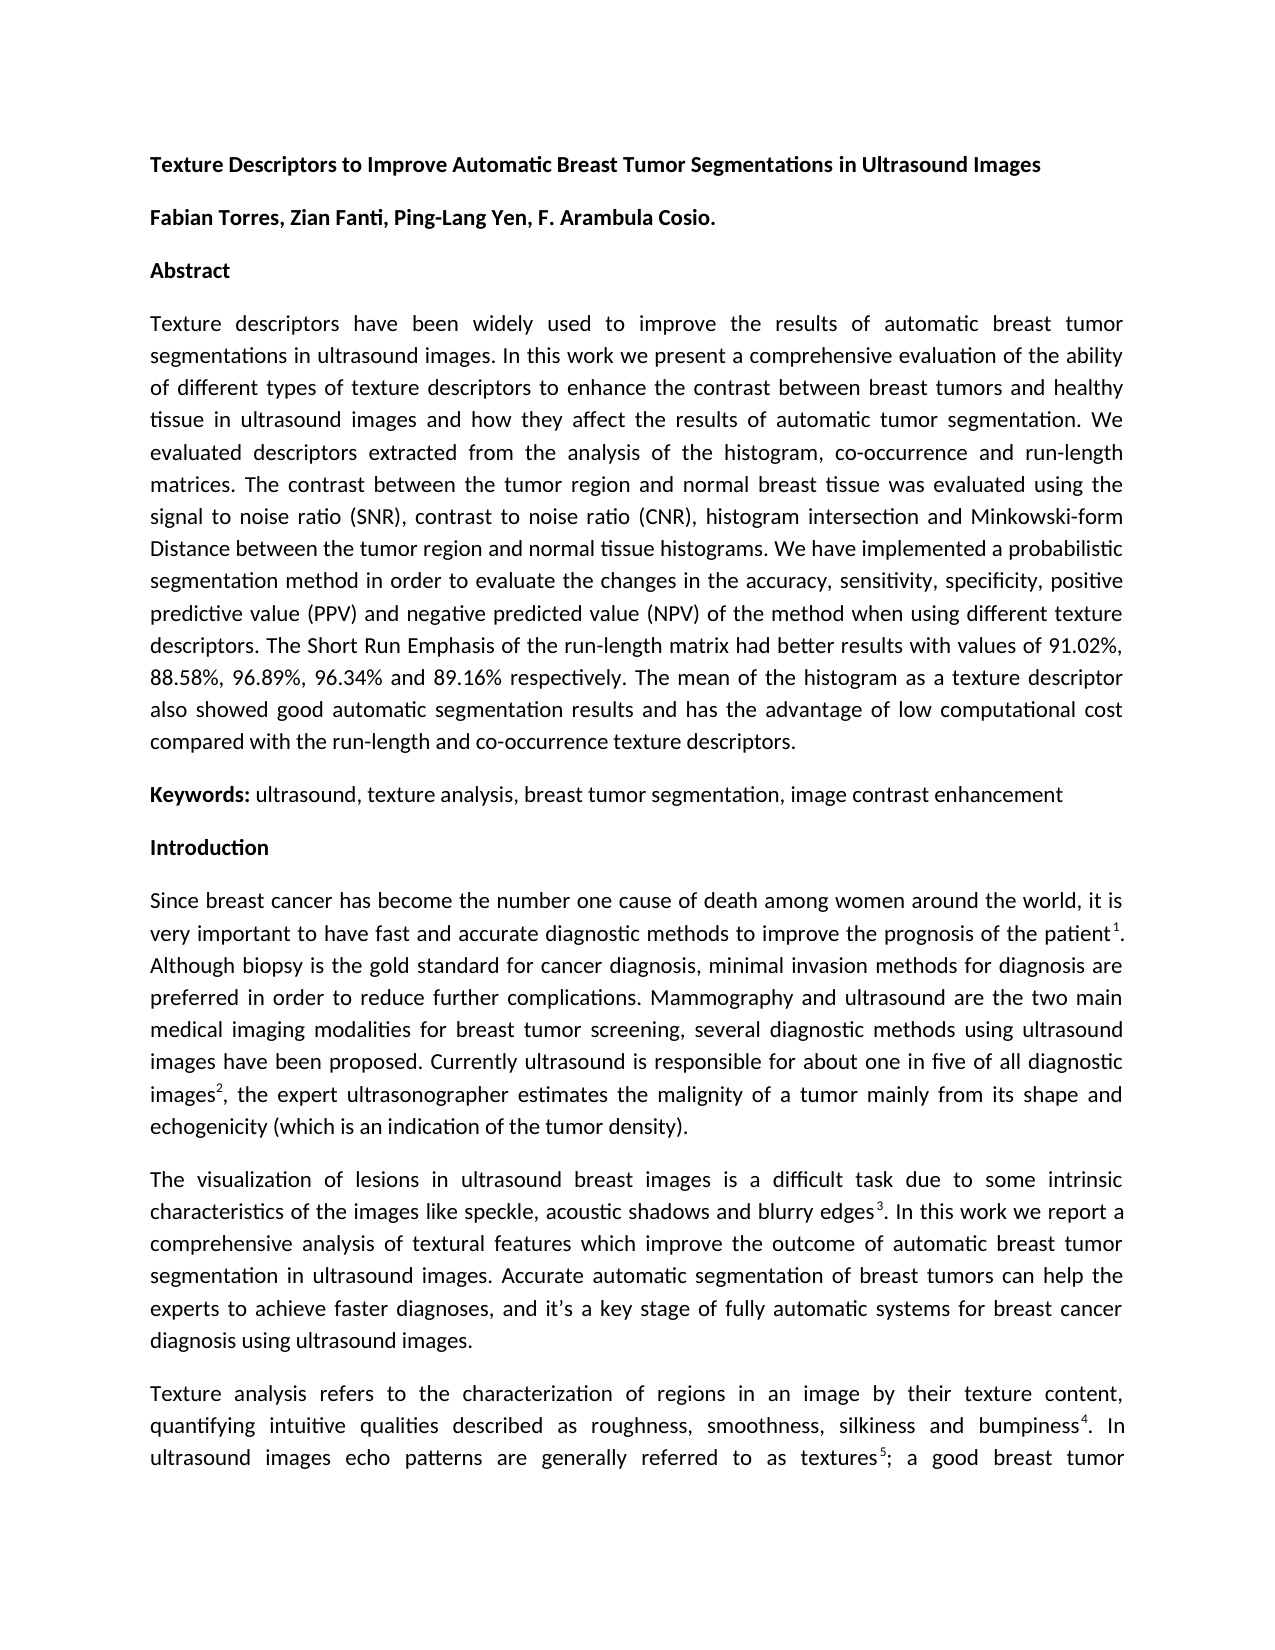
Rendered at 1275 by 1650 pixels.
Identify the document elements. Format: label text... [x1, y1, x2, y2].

text Keywords: ultrasound, texture analysis, breast tumor segmentation, image contrast enhancement [150, 781, 1125, 808]
text Fabian Torres, Zian Fanti, Ping-Lang Yen, F. Arambula Cosio. [150, 203, 1125, 231]
text Abstract [150, 256, 1125, 284]
text Texture Descriptors to Improve Automatic Breast Tumor Segmentations in Ultrasound Images [150, 150, 1125, 178]
text Texture descriptors have been widely used to improve the results of automatic breast tumor segmentations in ultrasound images. In this work we present a comprehensive evaluation of the ability of different types of texture descriptors to enhance the contrast between breast tumors and healthy tissue in ultrasound images and how they affect the results of automatic tumor segmentation. We evaluated descriptors extracted from the analysis of the histogram, co-occurrence and run-length matrices. The contrast between the tumor region and normal breast tissue was evaluated using the signal to noise ratio (SNR), contrast to noise ratio (CNR), histogram intersection and Minkowski-form Distance between the tumor region and normal tissue histograms. We have implemented a probabilistic segmentation method in order to evaluate the changes in the accuracy, sensitivity, specificity, positive predictive value (PPV) and negative predicted value (NPV) of the method when using different texture descriptors. The Short Run Emphasis of the run-length matrix had better results with values of 91.02%, 88.58%, 96.89%, 96.34% and 89.16% respectively. The mean of the histogram as a texture descriptor also showed good automatic segmentation results and has the advantage of low computational cost compared with the run-length and co-occurrence texture descriptors. [150, 309, 1125, 756]
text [150, 1379, 1125, 1471]
text Introduction [150, 833, 1125, 862]
text The visualization of lesions in ultrasound breast images is a difficult task due to some intrinsic characteristics of the images like speckle, acoustic shadows and blurry edges3. In this work we report a comprehensive analysis of textural features which improve the outcome of automatic breast tumor segmentation in ultrasound images. Accurate automatic segmentation of breast tumors can help the experts to achieve faster diagnoses, and it’s a key stage of fully automatic systems for breast cancer diagnosis using ultrasound images. [150, 1165, 1125, 1354]
text Since breast cancer has become the number one cause of death among women around the world, it is very important to have fast and accurate diagnostic methods to improve the prognosis of the patient1. Although biopsy is the gold standard for cancer diagnosis, minimal invasion methods for diagnosis are preferred in order to reduce further complications. Mammography and ultrasound are the two main medical imaging modalities for breast tumor screening, several diagnostic methods using ultrasound images have been proposed. Currently ultrasound is responsible for about one in five of all diagnostic images2, the expert ultrasonographer estimates the malignity of a tumor mainly from its shape and echogenicity (which is an indication of the tumor density). [150, 887, 1125, 1140]
